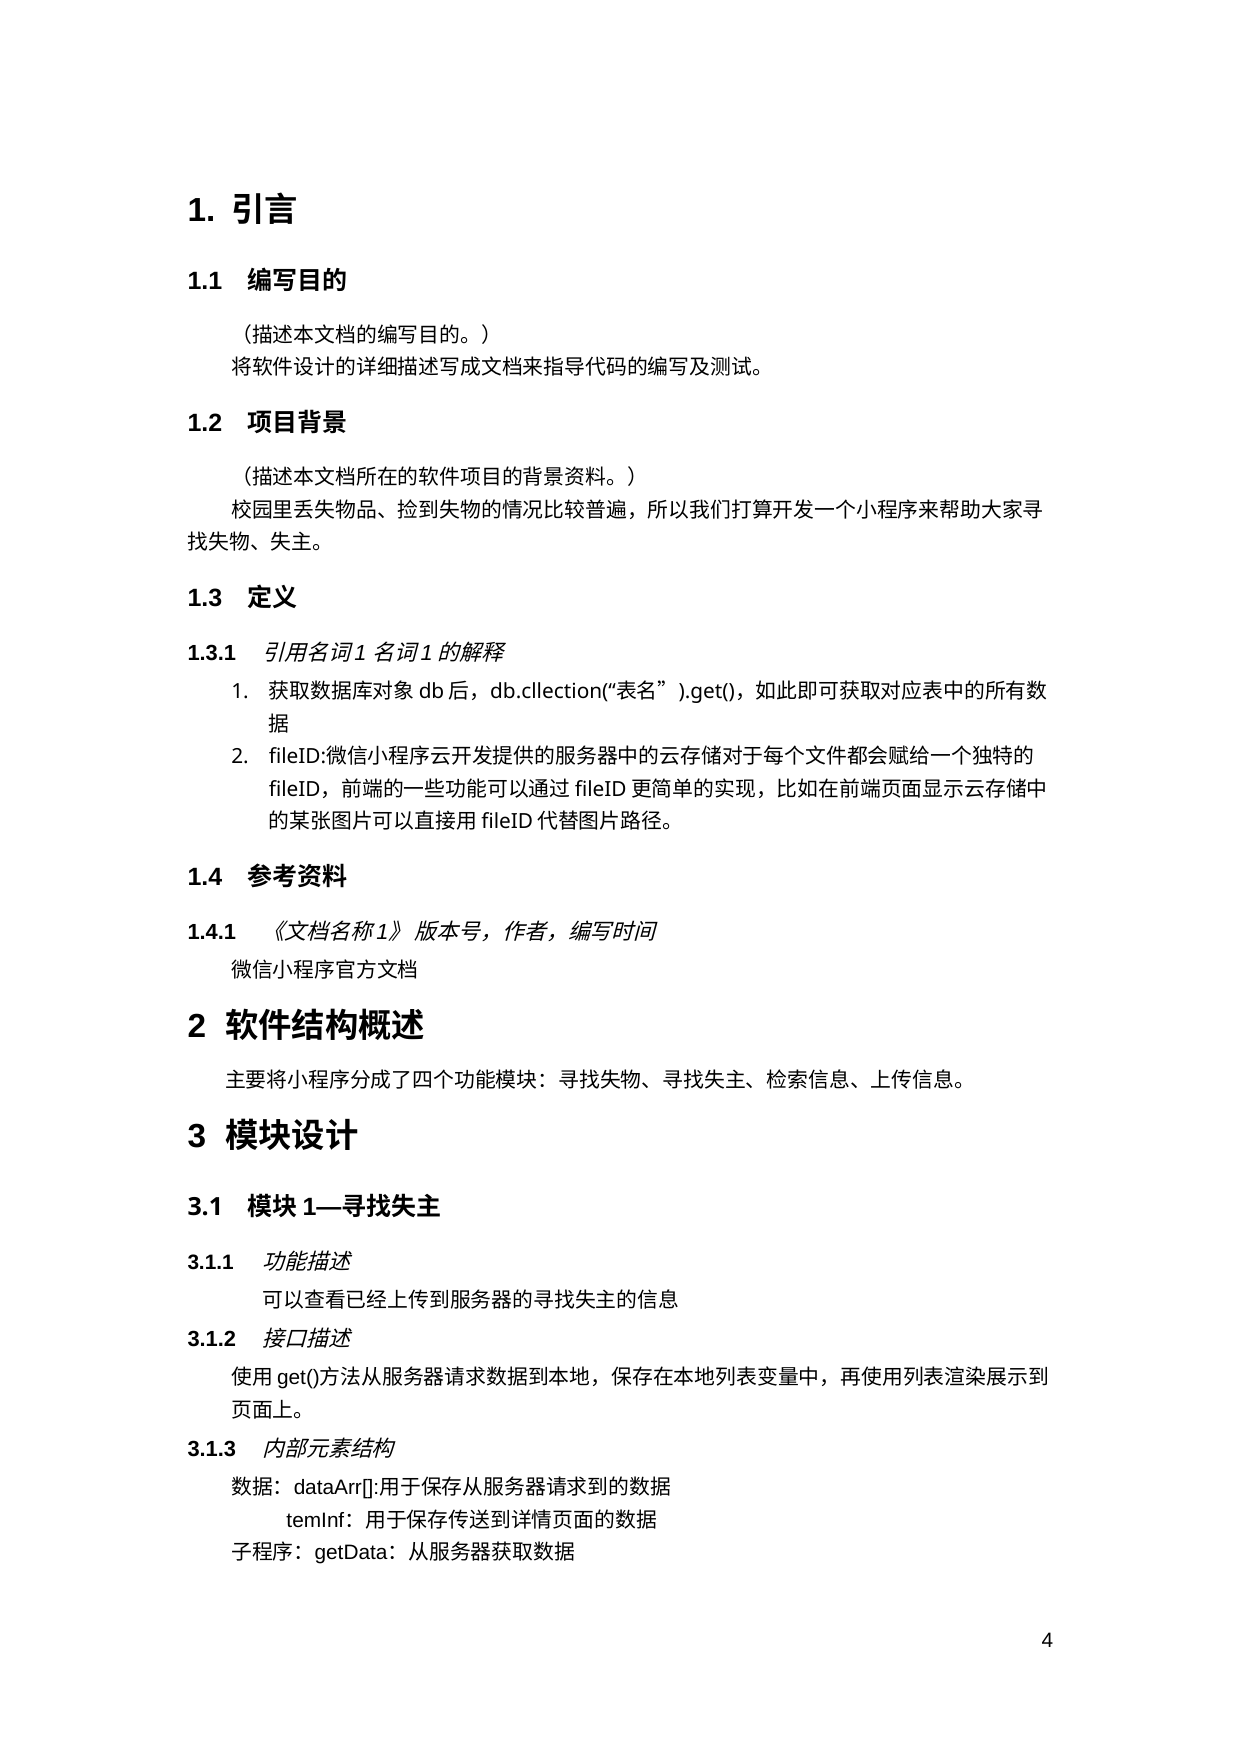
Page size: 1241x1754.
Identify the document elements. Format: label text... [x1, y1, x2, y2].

text 使用get()方法从服务器请求数据到本地，保存在本地列表变量中，再使用列表渲染展示到页面上。 [231, 1359, 1053, 1424]
subtitle 引言 [187, 174, 1053, 239]
text （描述本文档的编写目的。） [187, 317, 1053, 349]
text （描述本文档所在的软件项目的背景资料。） [187, 459, 1053, 492]
text 数据：dataArr[]:用于保存从服务器请求到的数据 [231, 1469, 1053, 1502]
subtitle 接口描述 [187, 1321, 1053, 1353]
subtitle 定义 [187, 563, 1053, 628]
list fileID:微信小程序云开发提供的服务器中的云存储对于每个文件都会赋给一个独特的fileID，前端的一些功能可以通过fileID更简单的实现，比如在前端页面显示云存储中的某张图片可以直接用fileID代替图片路径。 [231, 738, 1053, 836]
list 获取数据库对象db后，db.cllection(“表名”).get()，如此即可获取对应表中的所有数据 [231, 673, 1053, 738]
subtitle 内部元素结构 [187, 1431, 1053, 1463]
text 主要将小程序分成了四个功能模块：寻找失物、寻找失主、检索信息、上传信息。 [187, 1062, 1053, 1094]
subtitle 引用名词1 名词1的解释 [187, 634, 1053, 667]
text temInf：用于保存传送到详情页面的数据 [231, 1502, 1053, 1534]
subtitle 模块1—寻找失主 [187, 1172, 1053, 1237]
subtitle 模块设计 [187, 1101, 1053, 1166]
text 可以查看已经上传到服务器的寻找失主的信息 [262, 1282, 1053, 1314]
subtitle 软件结构概述 [187, 991, 1053, 1056]
subtitle 项目背景 [187, 388, 1053, 453]
subtitle 编写目的 [187, 246, 1053, 311]
subtitle 功能描述 [187, 1243, 1053, 1276]
text 微信小程序官方文档 [187, 952, 1053, 984]
subtitle 参考资料 [187, 842, 1053, 907]
text 子程序：getData：从服务器获取数据 [231, 1534, 1053, 1567]
subtitle 《文档名称1》 版本号，作者，编写时间 [187, 913, 1053, 946]
text 将软件设计的详细描述写成文档来指导代码的编写及测试。 [187, 349, 1053, 382]
text 校园里丢失物品、捡到失物的情况比较普遍，所以我们打算开发一个小程序来帮助大家寻找失物、失主。 [187, 492, 1053, 557]
